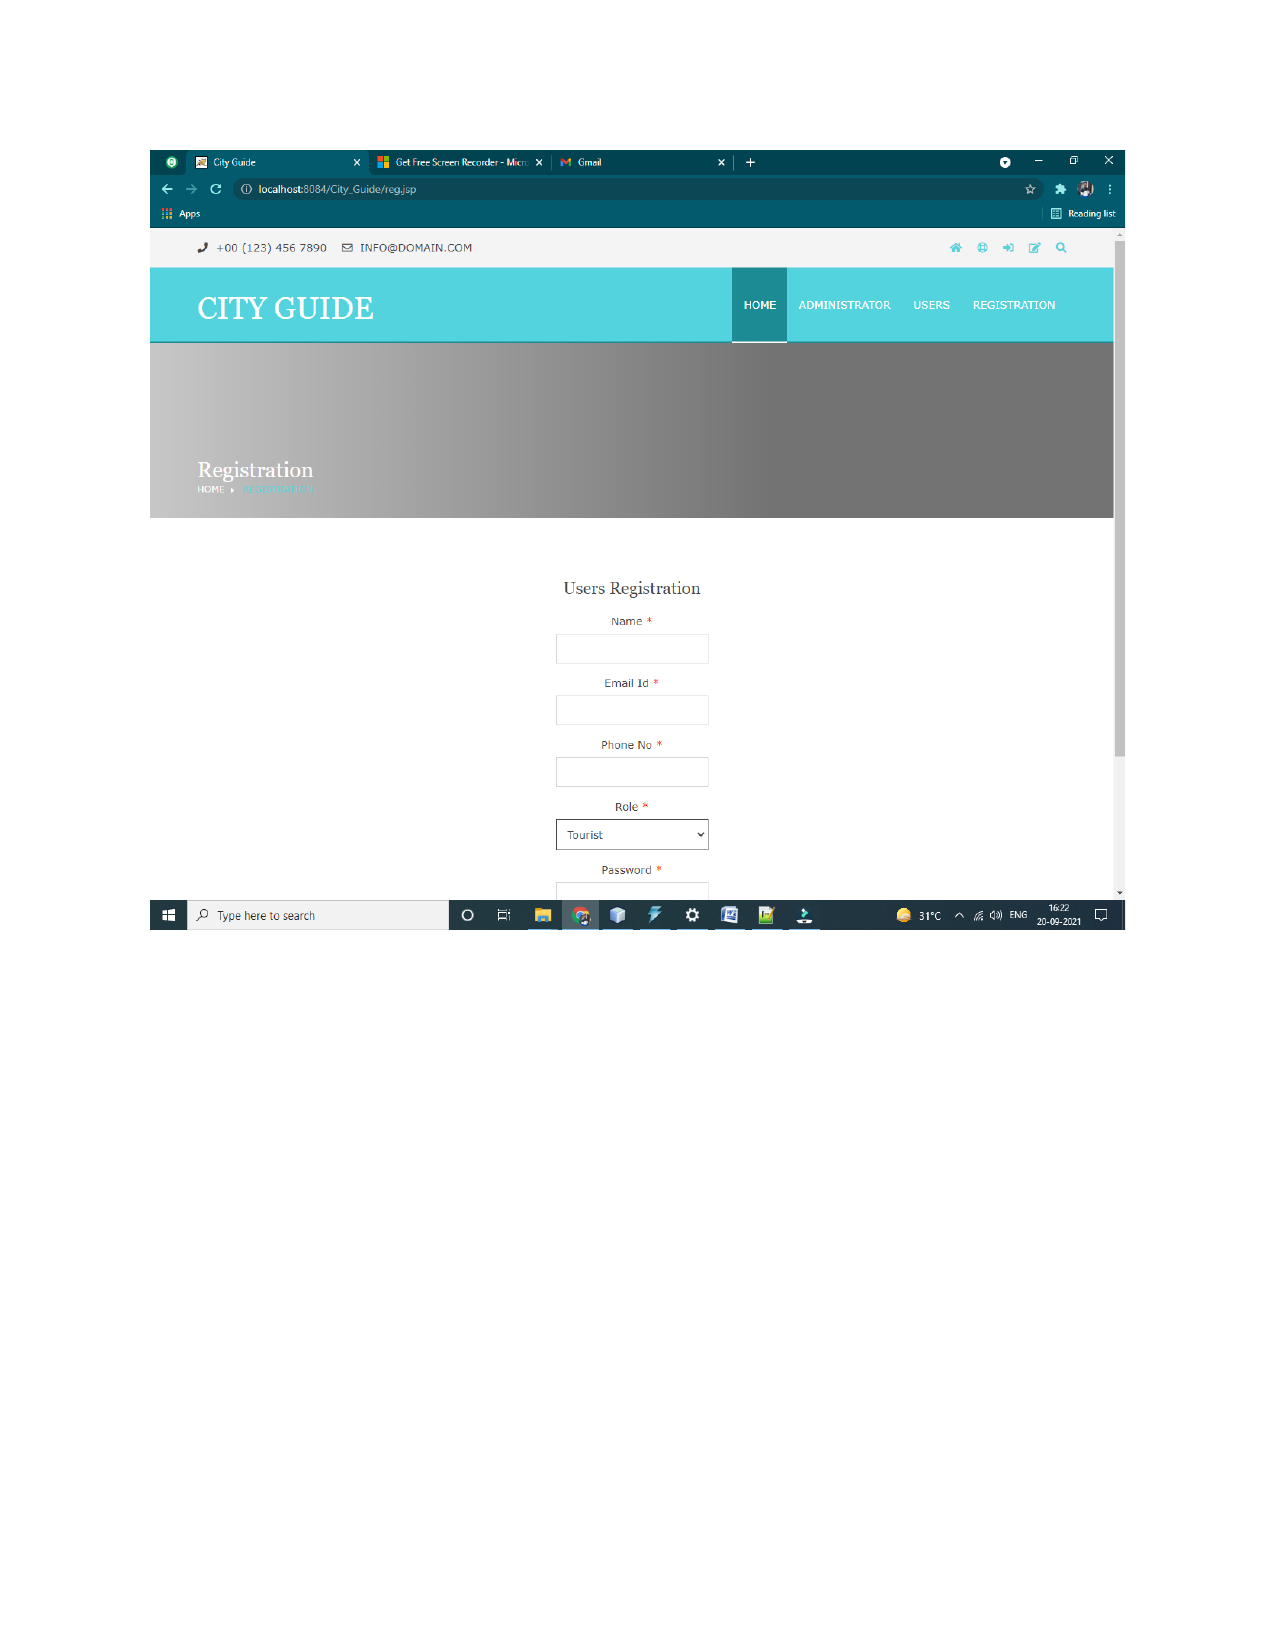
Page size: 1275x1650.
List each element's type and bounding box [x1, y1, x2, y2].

picture [150, 150, 1125, 930]
